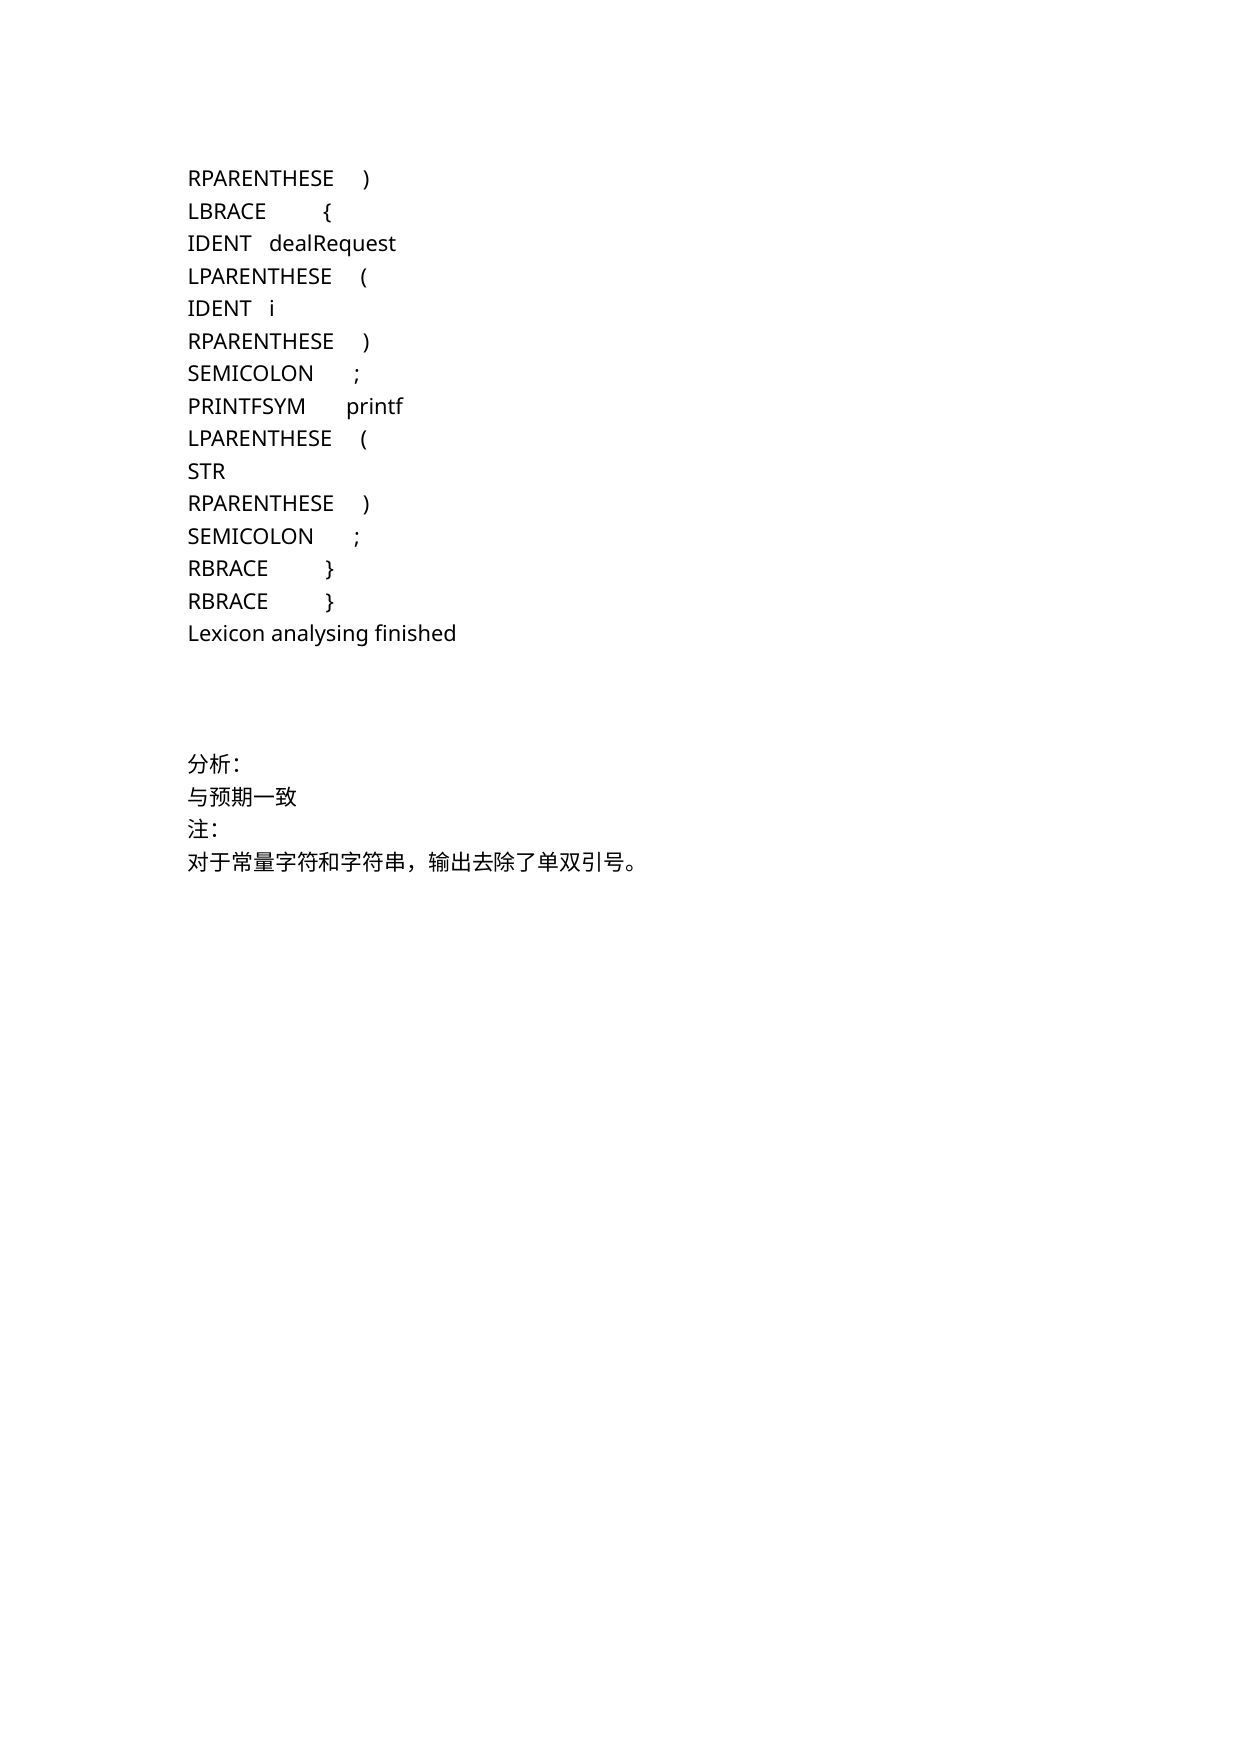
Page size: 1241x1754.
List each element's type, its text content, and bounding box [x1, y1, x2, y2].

text IDENT i [187, 292, 1053, 324]
text 分析： [187, 747, 1053, 779]
text 与预期一致 [187, 779, 1053, 812]
text SEMICOLON ; [187, 519, 1053, 552]
text Lexicon analysing finished [187, 617, 1053, 649]
text PRINTFSYM printf [187, 389, 1053, 422]
text LPARENTHESE ( [187, 422, 1053, 454]
text 对于常量字符和字符串，输出去除了单双引号。 [187, 844, 1053, 877]
text STR [187, 454, 1053, 487]
text IDENT dealRequest [187, 227, 1053, 259]
text 注： [187, 812, 1053, 844]
text RPARENTHESE ) [187, 162, 1053, 194]
text RPARENTHESE ) [187, 487, 1053, 519]
text SEMICOLON ; [187, 357, 1053, 389]
text LPARENTHESE ( [187, 259, 1053, 292]
text RBRACE } [187, 584, 1053, 617]
text LBRACE { [187, 194, 1053, 227]
text RBRACE } [187, 552, 1053, 584]
text RPARENTHESE ) [187, 324, 1053, 357]
